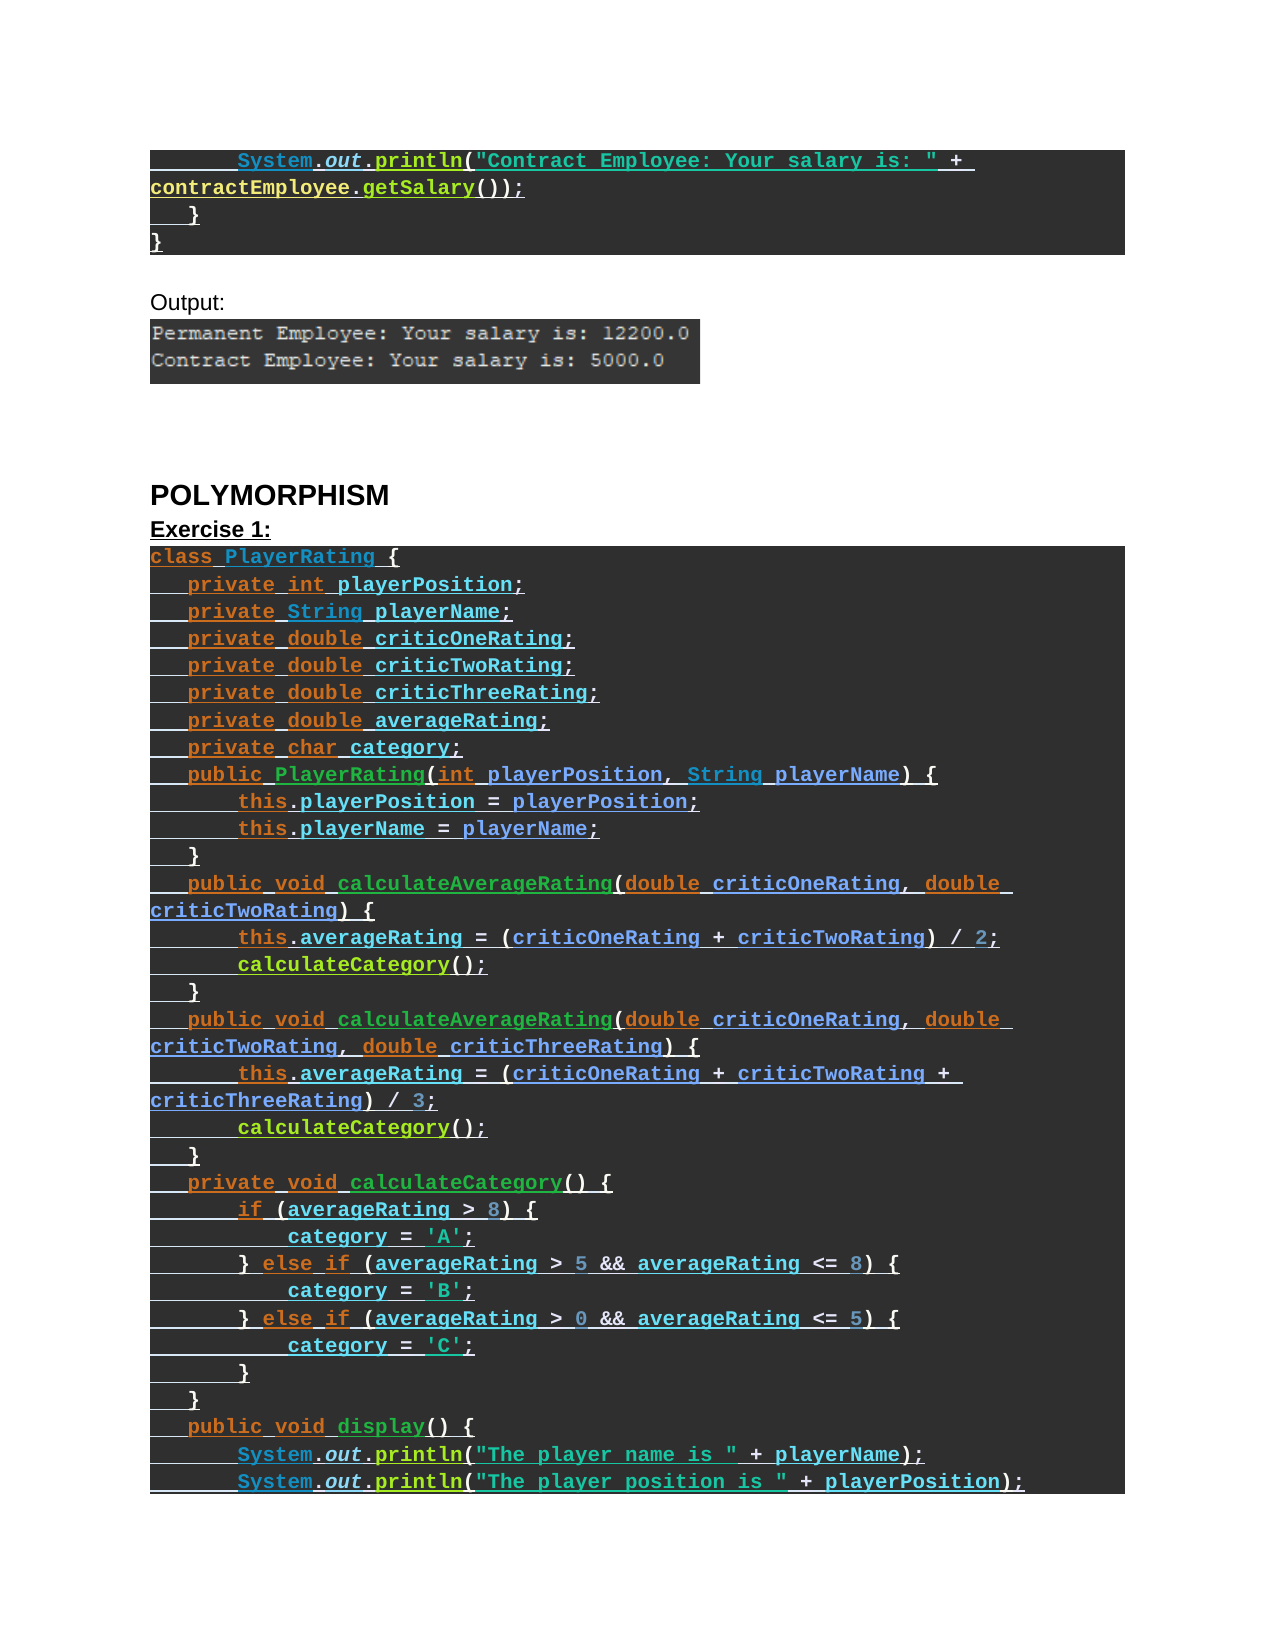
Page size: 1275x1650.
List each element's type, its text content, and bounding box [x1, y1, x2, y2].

text } [150, 846, 1125, 869]
text } [150, 1362, 1125, 1386]
text category = 'A'; [150, 1226, 1125, 1250]
text Output: [150, 289, 1125, 315]
text } [150, 1389, 1125, 1413]
text } [150, 1144, 1125, 1168]
text private char category; [150, 737, 1125, 760]
text private void calculateCategory() { [150, 1172, 1125, 1195]
text private double averageRating; [150, 709, 1125, 733]
text class PlayerRating { [150, 546, 1125, 570]
text private double criticTwoRating; [150, 655, 1125, 679]
text private double criticThreeRating; [150, 682, 1125, 706]
picture [150, 319, 700, 384]
text } [150, 981, 1125, 1005]
text } else if (averageRating > 0 && averageRating <= 5) { [150, 1308, 1125, 1331]
text private double criticOneRating; [150, 628, 1125, 652]
text Exercise 1: [150, 516, 1125, 543]
text public PlayerRating(int playerPosition, String playerName) { [150, 764, 1125, 788]
text category = 'B'; [150, 1281, 1125, 1304]
text this.playerPosition = playerPosition; [150, 791, 1125, 815]
text calculateCategory(); [150, 1117, 1125, 1141]
text System.out.println("Contract Employee: Your salary is: " + contractEmployee.getSalary()); [150, 150, 1125, 201]
text POLYMORPHISM [150, 478, 1125, 511]
text category = 'C'; [150, 1335, 1125, 1358]
text } [150, 204, 1125, 228]
text private int playerPosition; [150, 574, 1125, 597]
text calculateCategory(); [150, 954, 1125, 978]
text public void calculateAverageRating(double criticOneRating, double criticTwoRating, double criticThreeRating) { [150, 1009, 1125, 1059]
text this.averageRating = (criticOneRating + criticTwoRating + criticThreeRating) / 3; [150, 1063, 1125, 1114]
text System.out.println("The player name is " + playerName); [150, 1444, 1125, 1467]
text this.playerName = playerName; [150, 818, 1125, 842]
text } [150, 232, 1125, 255]
text this.averageRating = (criticOneRating + criticTwoRating) / 2; [150, 927, 1125, 951]
text } else if (averageRating > 5 && averageRating <= 8) { [150, 1253, 1125, 1277]
text if (averageRating > 8) { [150, 1199, 1125, 1223]
text public void display() { [150, 1416, 1125, 1440]
text System.out.println("The player position is " + playerPosition); [150, 1471, 1125, 1494]
text public void calculateAverageRating(double criticOneRating, double criticTwoRating) { [150, 873, 1125, 923]
text private String playerName; [150, 601, 1125, 624]
